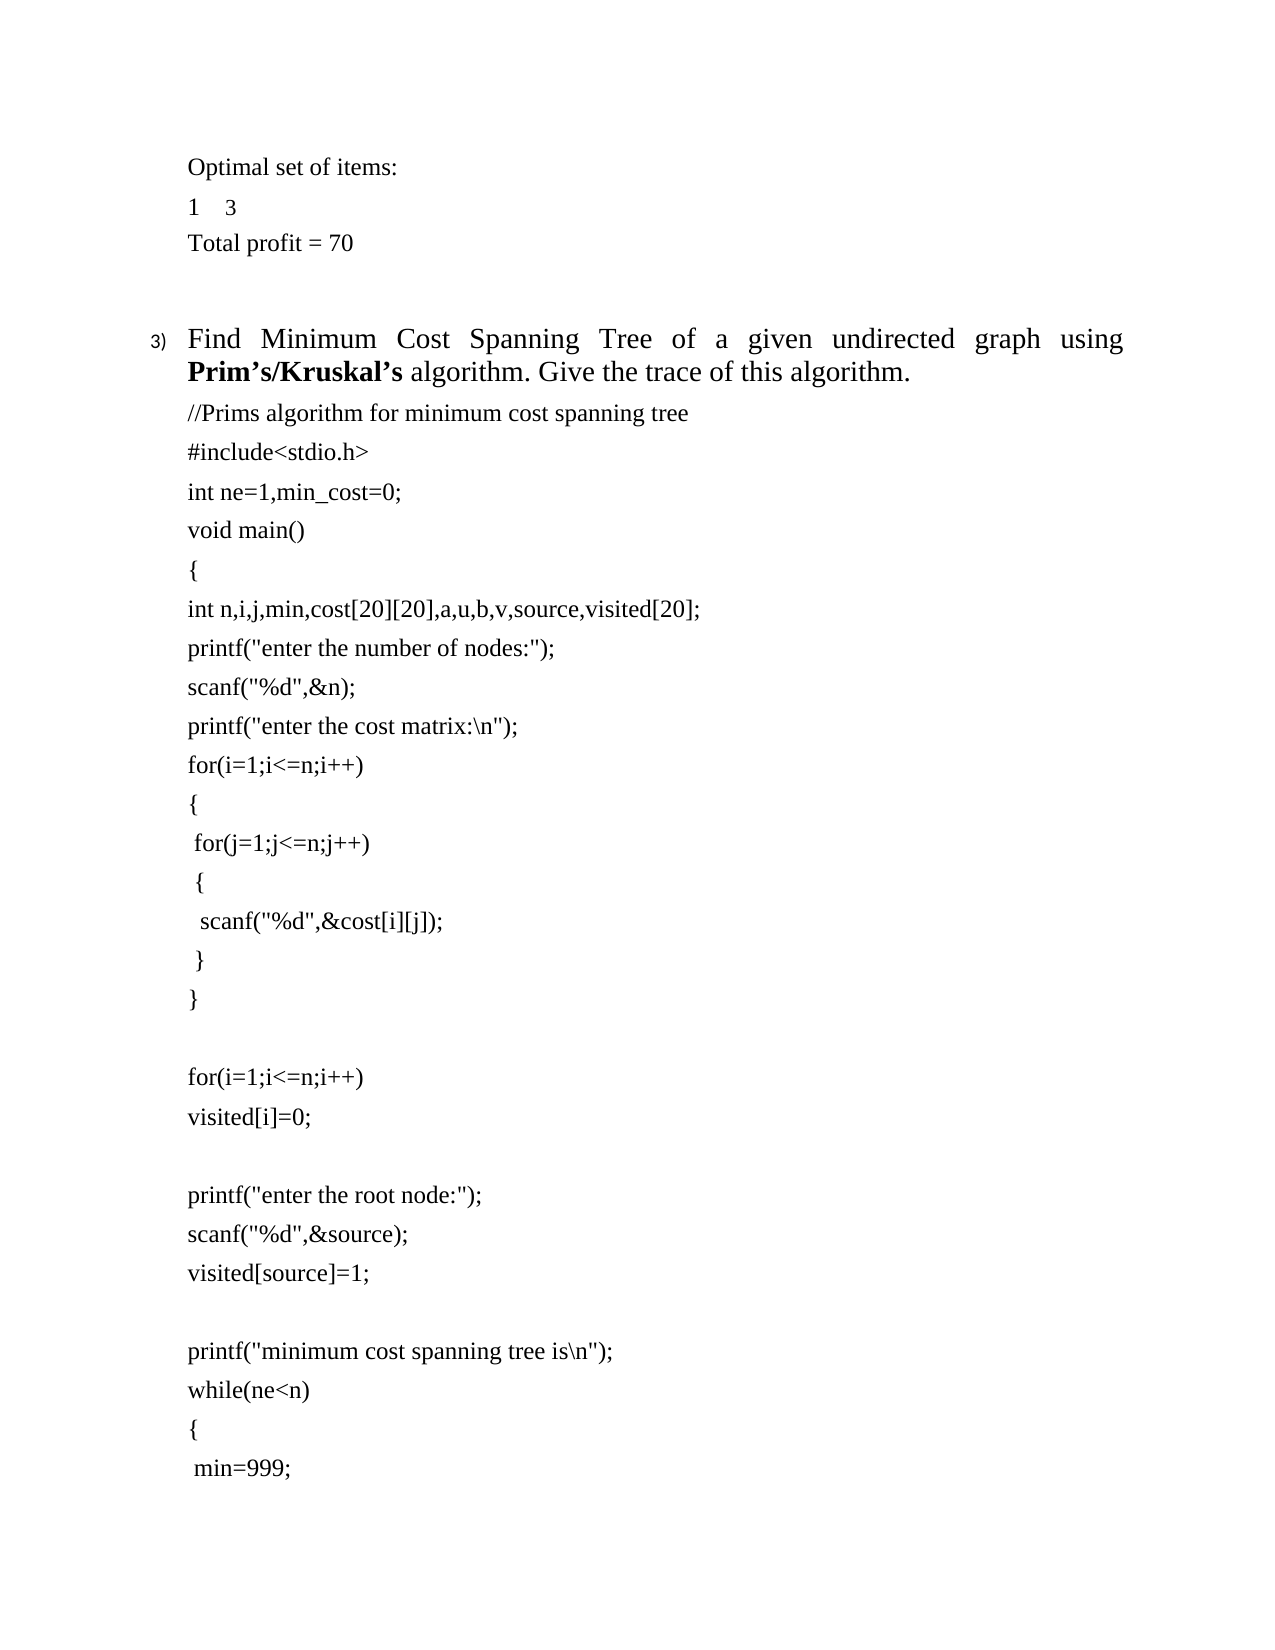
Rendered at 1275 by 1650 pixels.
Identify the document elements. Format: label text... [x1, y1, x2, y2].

text int ne=1,min_cost=0; [187, 474, 1125, 505]
list Optimal set of items: [187, 150, 1125, 181]
list Find Minimum Cost Spanning Tree of a given undirected graph using Prim’s/Kruskal’s algorithm. Give the trace of this algorithm. [150, 321, 1125, 388]
text void main() [187, 513, 1125, 544]
text printf("enter the cost matrix:\n"); [187, 708, 1125, 740]
text min=999; [187, 1451, 1125, 1482]
text { [187, 865, 1125, 896]
text for(i=1;i<=n;i++) [187, 747, 1125, 779]
text int n,i,j,min,cost[20][20],a,u,b,v,source,visited[20]; [187, 591, 1125, 622]
text #include<stdio.h> [187, 435, 1125, 466]
text scanf("%d",&cost[i][j]); [187, 904, 1125, 935]
text printf("enter the number of nodes:"); [187, 630, 1125, 662]
text } [187, 982, 1125, 1013]
text for(j=1;j<=n;j++) [187, 826, 1125, 857]
text scanf("%d",&source); [187, 1216, 1125, 1247]
text { [187, 787, 1125, 818]
text 1 3 [187, 189, 1125, 220]
text Total profit = 70 [187, 228, 1125, 257]
text printf("enter the root node:"); [187, 1177, 1125, 1208]
text for(i=1;i<=n;i++) [187, 1060, 1125, 1091]
text } [187, 943, 1125, 974]
text { [187, 1412, 1125, 1443]
text { [187, 552, 1125, 583]
text while(ne<n) [187, 1372, 1125, 1404]
text visited[i]=0; [187, 1099, 1125, 1130]
text scanf("%d",&n); [187, 669, 1125, 701]
text printf("minimum cost spanning tree is\n"); [187, 1333, 1125, 1365]
text //Prims algorithm for minimum cost spanning tree [187, 396, 1125, 427]
text visited[source]=1; [187, 1255, 1125, 1287]
